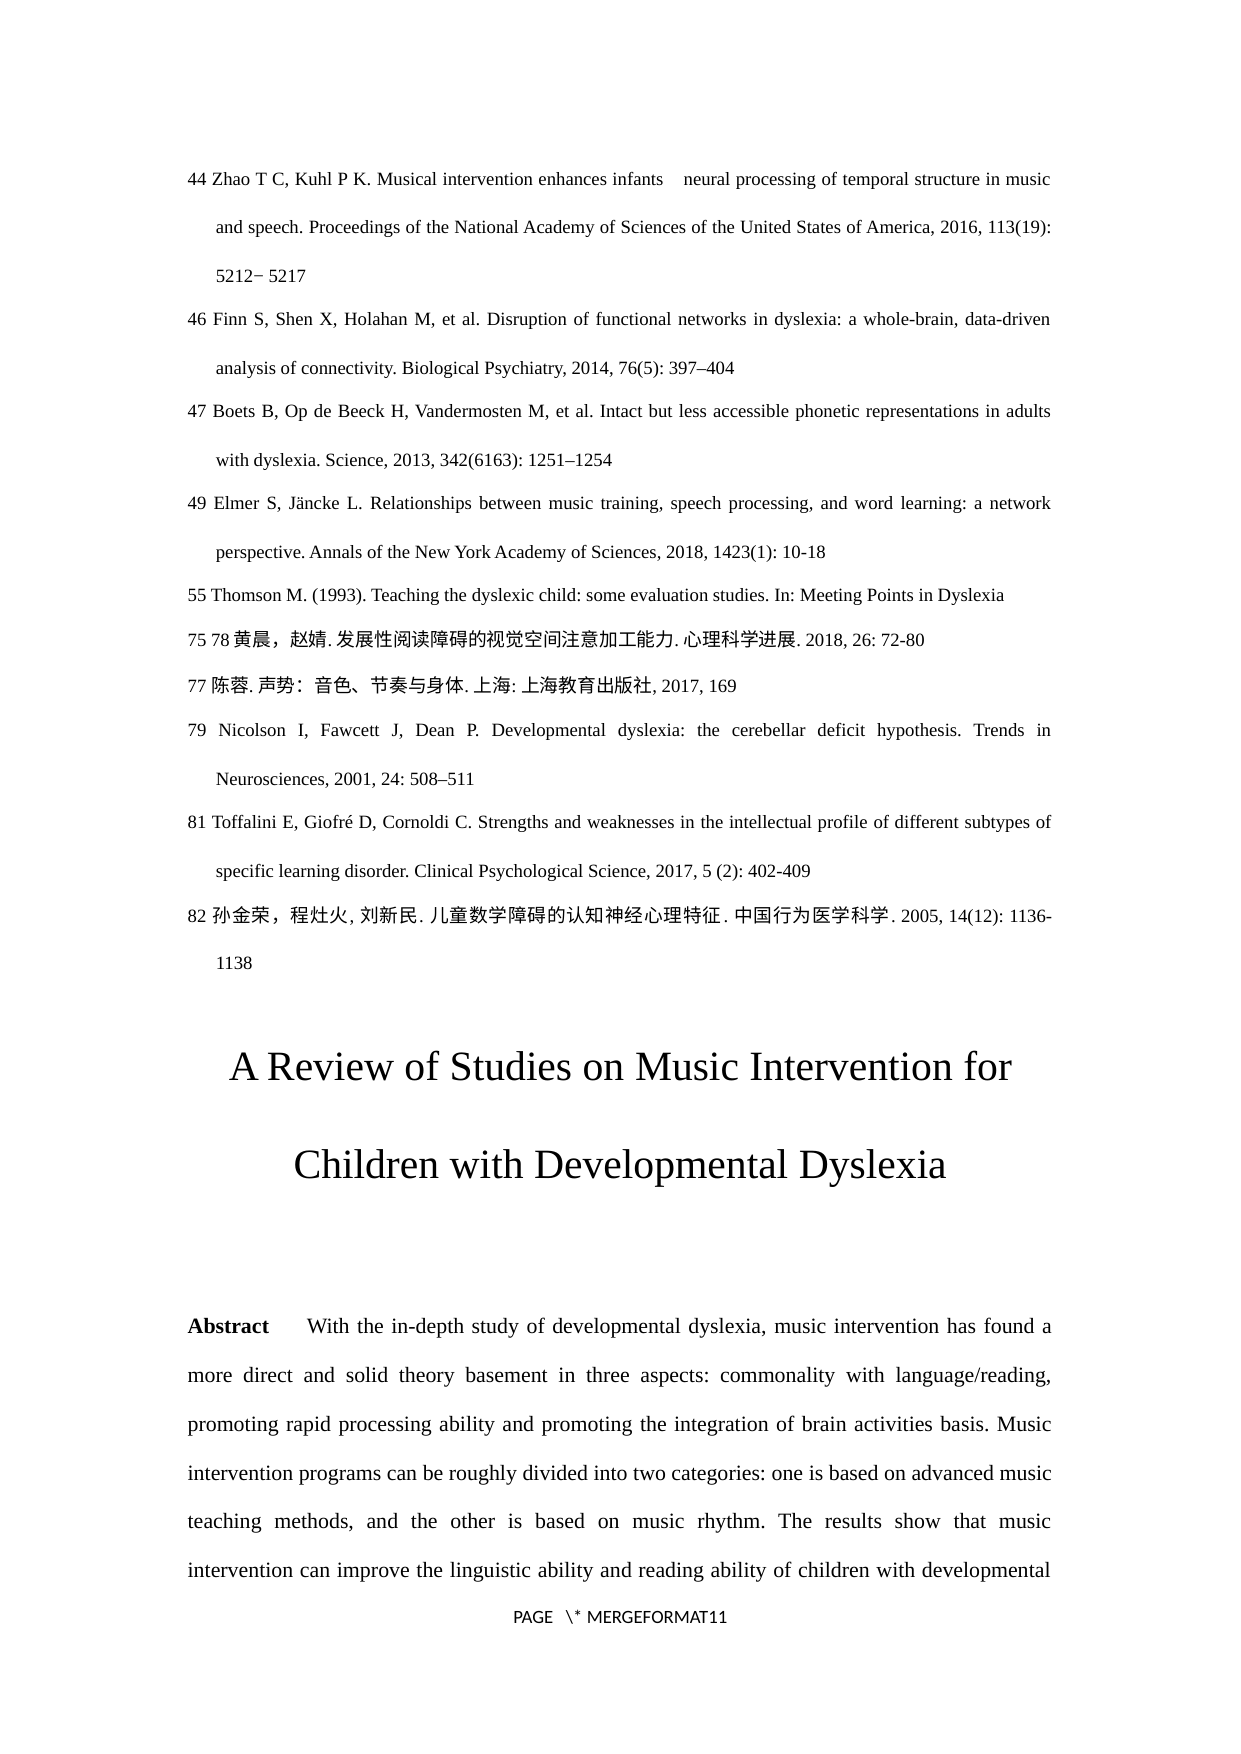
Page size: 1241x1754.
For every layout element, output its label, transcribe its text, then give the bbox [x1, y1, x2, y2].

text 82 孙金荣，程灶火, 刘新民. 儿童数学障碍的认知神经心理特征. 中国行为医学科学. 2005, 14(12): 1136-1138 [187, 898, 1053, 979]
text 44 Zhao T C, Kuhl P K. Musical intervention enhances infants neural processing of temporal structure in music and speech. Proceedings of the National Academy of Sciences of the United States of America, 2016, 113(19): 5212− 5217 [187, 162, 1053, 292]
text 79 Nicolson I, Fawcett J, Dean P. Developmental dyslexia: the cerebellar deficit hypothesis. Trends in Neurosciences, 2001, 24: 508–511 [187, 714, 1053, 795]
text 49 Elmer S, Jäncke L. Relationships between music training, speech processing, and word learning: a network perspective. Annals of the New York Academy of Sciences, 2018, 1423(1): 10-18 [187, 487, 1053, 568]
text 75 78黄晨，赵婧. 发展性阅读障碍的视觉空间注意加工能力. 心理科学进展. 2018, 26: 72-80 [187, 622, 1053, 654]
text A Review of Studies on Music Intervention for Children with Developmental Dyslexia [187, 1033, 1053, 1196]
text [187, 1310, 1053, 1586]
text 46 Finn S, Shen X, Holahan M, et al. Disruption of functional networks in dyslexia: a whole-brain, data-driven analysis of connectivity. Biological Psychiatry, 2014, 76(5): 397–404 [187, 303, 1053, 384]
text 55 Thomson M. (1993). Teaching the dyslexic child: some evaluation studies. In: Meeting Points in Dyslexia [187, 579, 1053, 611]
text 77 陈蓉. 声势：音色、节奏与身体. 上海: 上海教育出版社, 2017, 169 [187, 668, 1053, 700]
text 47 Boets B, Op de Beeck H, Vandermosten M, et al. Intact but less accessible phonetic representations in adults with dyslexia. Science, 2013, 342(6163): 1251–1254 [187, 395, 1053, 476]
text 81 Toffalini E, Giofré D, Cornoldi C. Strengths and weaknesses in the intellectual profile of different subtypes of specific learning disorder. Clinical Psychological Science, 2017, 5 (2): 402-409 [187, 806, 1053, 887]
